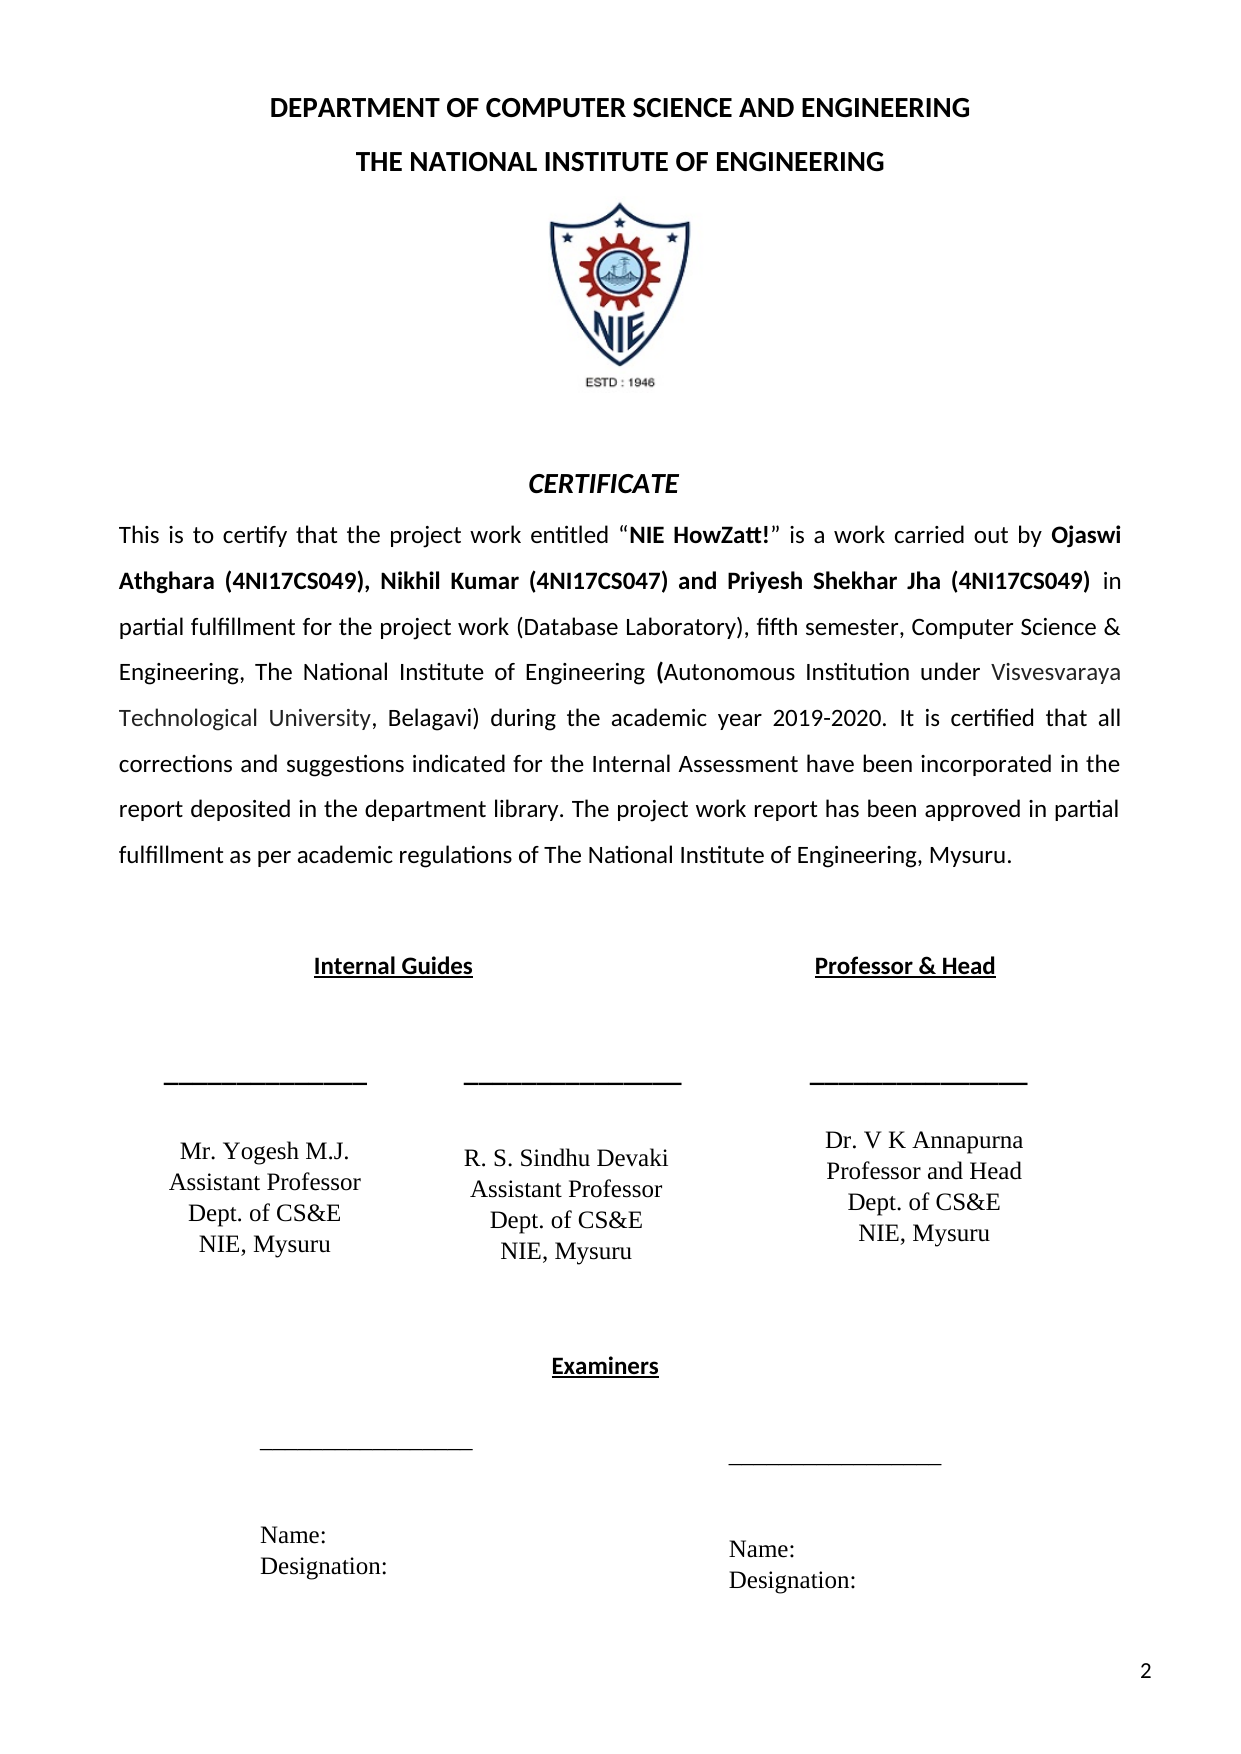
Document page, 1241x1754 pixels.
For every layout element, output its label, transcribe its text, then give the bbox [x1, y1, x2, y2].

text Examiners [89, 1350, 1122, 1381]
picture [529, 196, 711, 393]
text THE NATIONAL INSTITUTE OF ENGINEERING [119, 143, 1122, 178]
text CERTIFICATE [89, 465, 1122, 501]
text ______________ _______________ _______________ [119, 1053, 1122, 1089]
text This is to certify that the project work entitled “NIE HowZatt!” is a work carried out by Ojaswi Athghara (4NI17CS049), Nikhil Kumar (4NI17CS047) and Priyesh Shekhar Jha (4NI17CS049) in partial fulfillment for the project work (Database Laboratory), fifth semester, Computer Science & Engineering, The National Institute of Engineering (Autonomous Institution under Visvesvaraya Technological University, Belagavi) during the academic year 2019-2020. It is certified that all corrections and suggestions indicated for the Internal Assessment have been incorporated in the report deposited in the department library. The project work report has been approved in partial fulfillment as per academic regulations of The National Institute of Engineering, Mysuru. [119, 519, 1122, 870]
text Internal Guides Professor & Head [239, 950, 1122, 981]
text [119, 89, 1122, 124]
